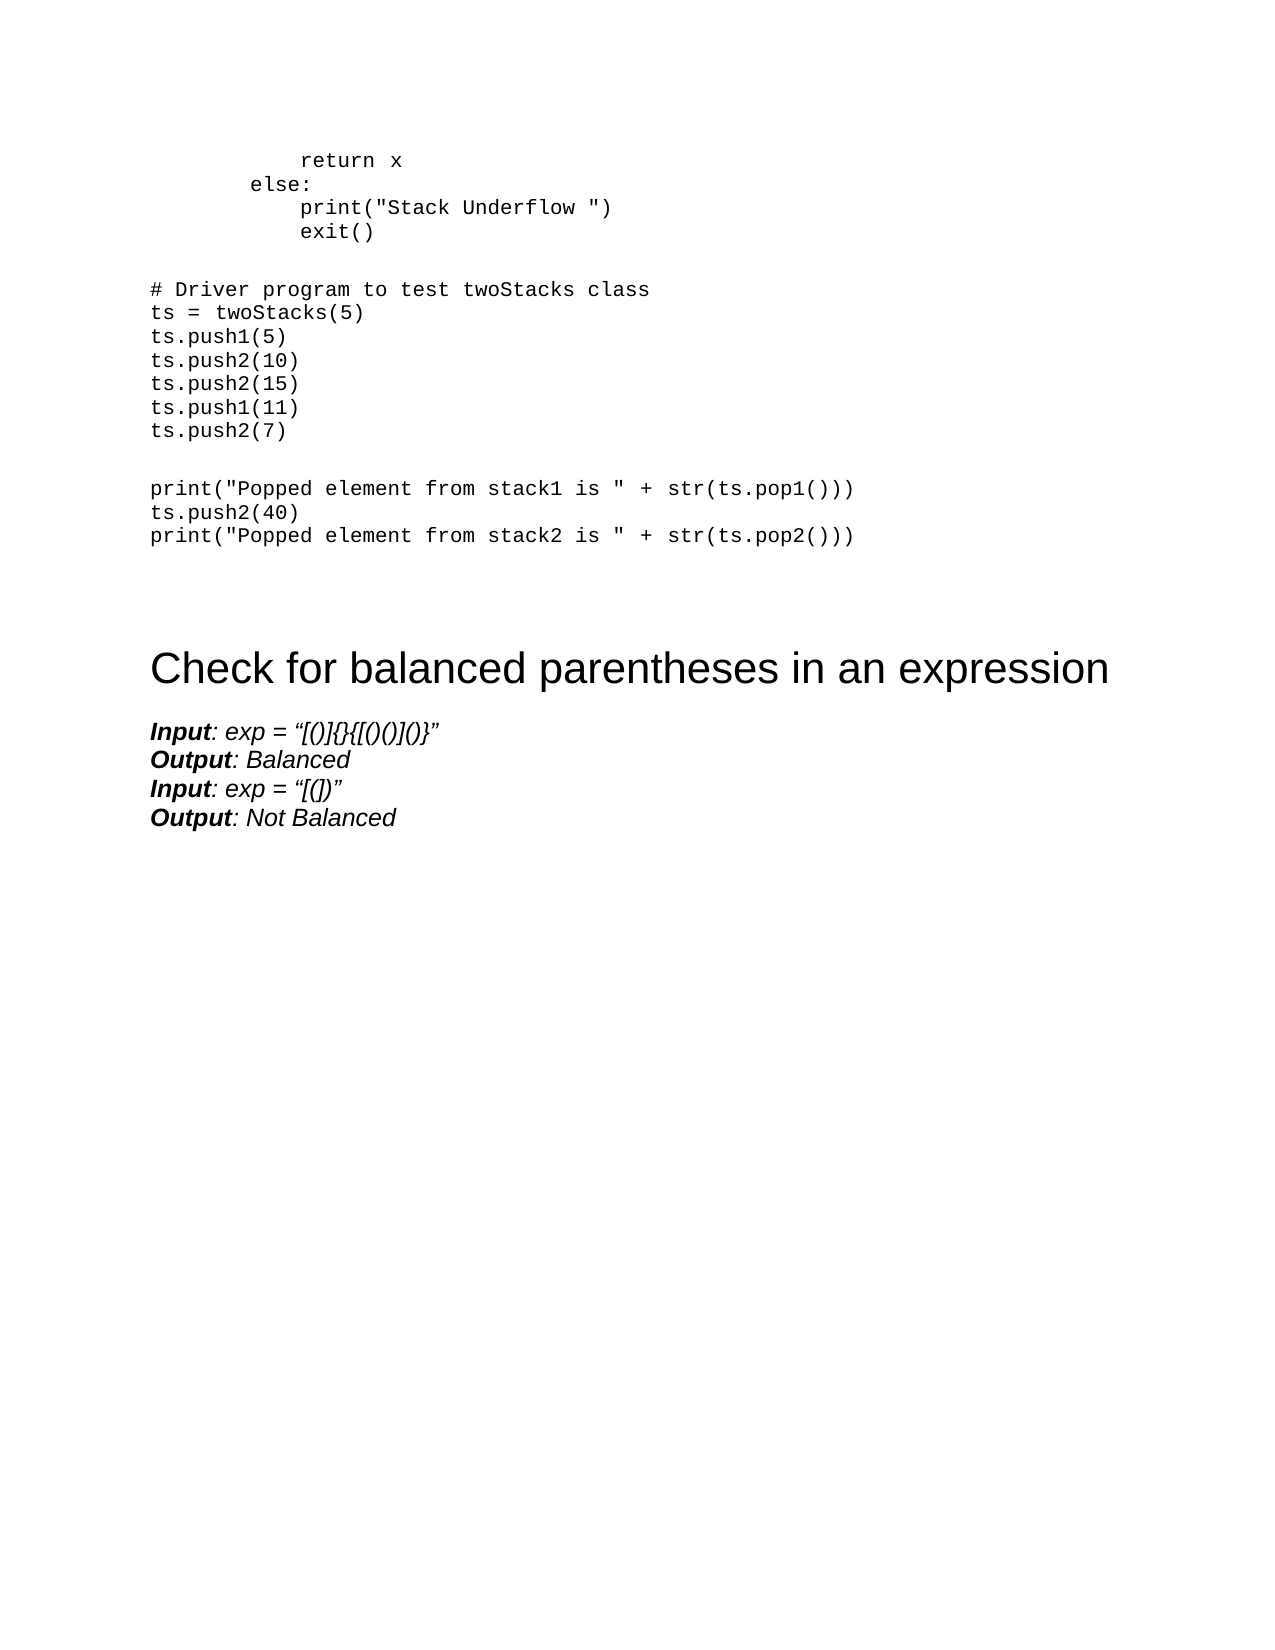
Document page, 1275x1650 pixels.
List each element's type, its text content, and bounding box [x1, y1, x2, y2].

text Input: exp = “[()]{}{[()()]()}” Output: Balanced [150, 717, 1125, 774]
text ts.push2(10) [150, 349, 1125, 373]
text exit() [150, 221, 1125, 244]
text return x [150, 150, 1125, 174]
text ts.push2(40) [150, 502, 1125, 526]
text print("Popped element from stack2 is " + str(ts.pop2())) [150, 526, 1125, 549]
subtitle Check for balanced parentheses in an expression [150, 643, 1125, 693]
text print("Stack Underflow ") [150, 197, 1125, 221]
text # Driver program to test twoStacks class [150, 279, 1125, 302]
text ts.push2(15) [150, 373, 1125, 397]
text ts = twoStacks(5) [150, 302, 1125, 326]
text Input: exp = “[(])” Output: Not Balanced [150, 774, 1125, 832]
text ts.push1(5) [150, 326, 1125, 349]
text print("Popped element from stack1 is " + str(ts.pop1())) [150, 478, 1125, 502]
text ts.push2(7) [150, 421, 1125, 444]
text ts.push1(11) [150, 397, 1125, 421]
text else: [150, 174, 1125, 197]
